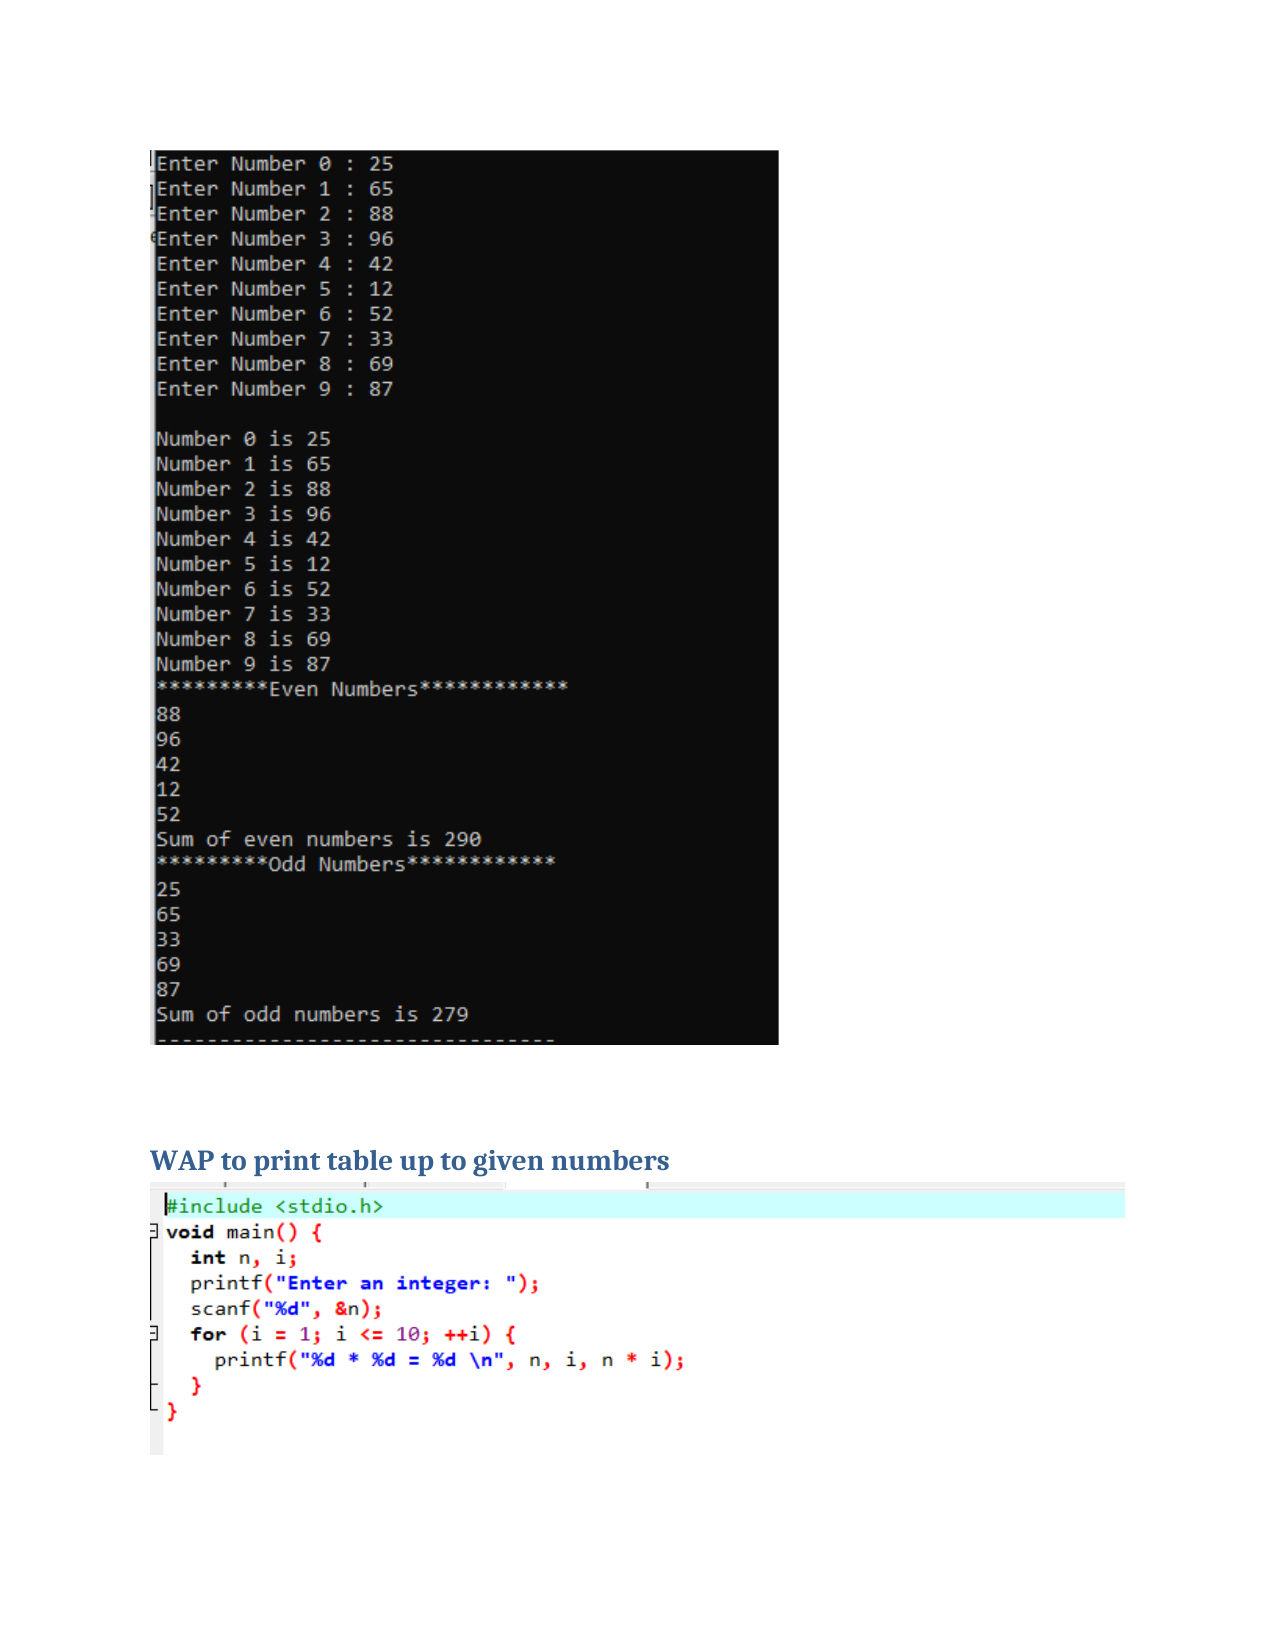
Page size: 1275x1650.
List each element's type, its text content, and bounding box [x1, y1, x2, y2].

picture [150, 1182, 1125, 1455]
picture [150, 150, 779, 1045]
subtitle WAP to print table up to given numbers [150, 1144, 1226, 1177]
